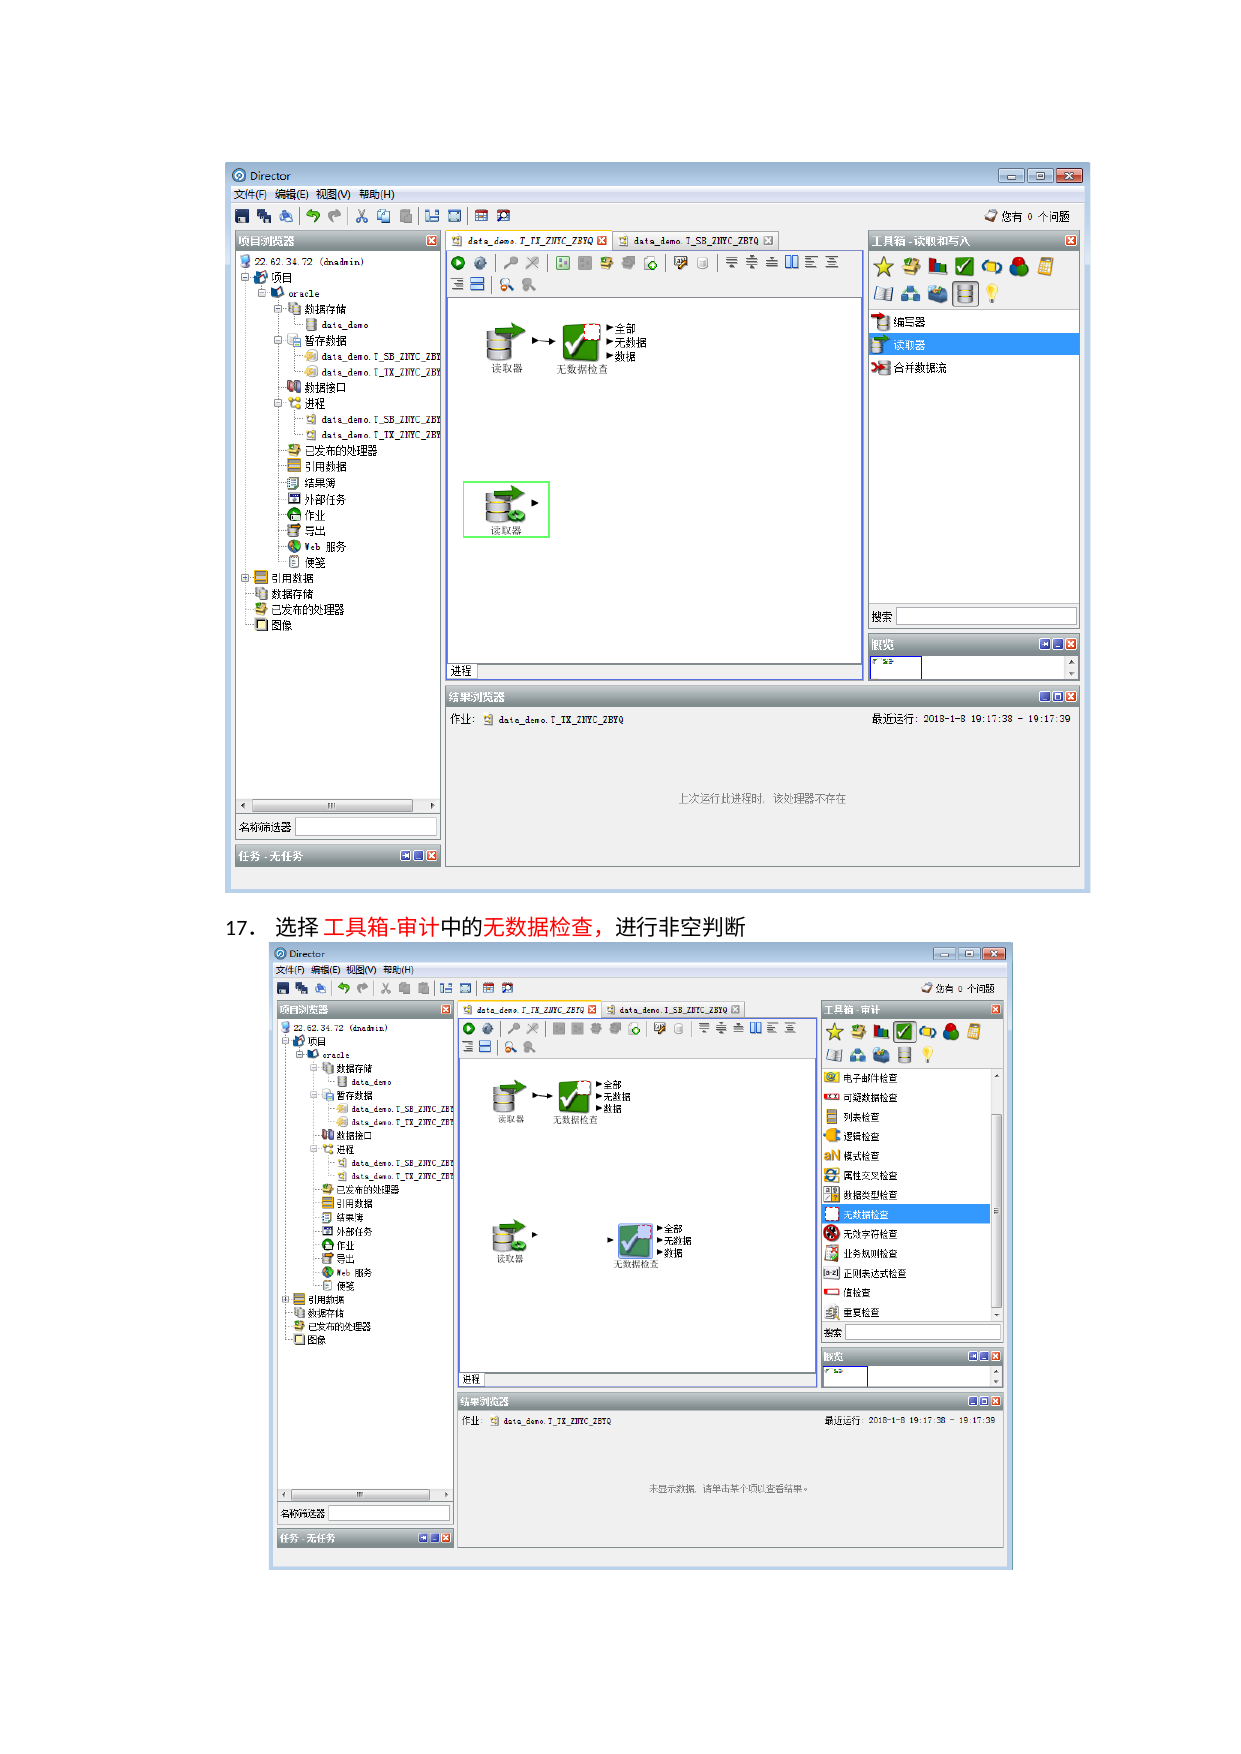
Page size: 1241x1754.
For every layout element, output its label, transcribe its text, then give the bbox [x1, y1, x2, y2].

picture [268, 942, 1013, 1570]
list 选择 工具箱-审计中的无数据检查，进行非空判断 [225, 909, 1053, 942]
picture [225, 162, 1091, 893]
